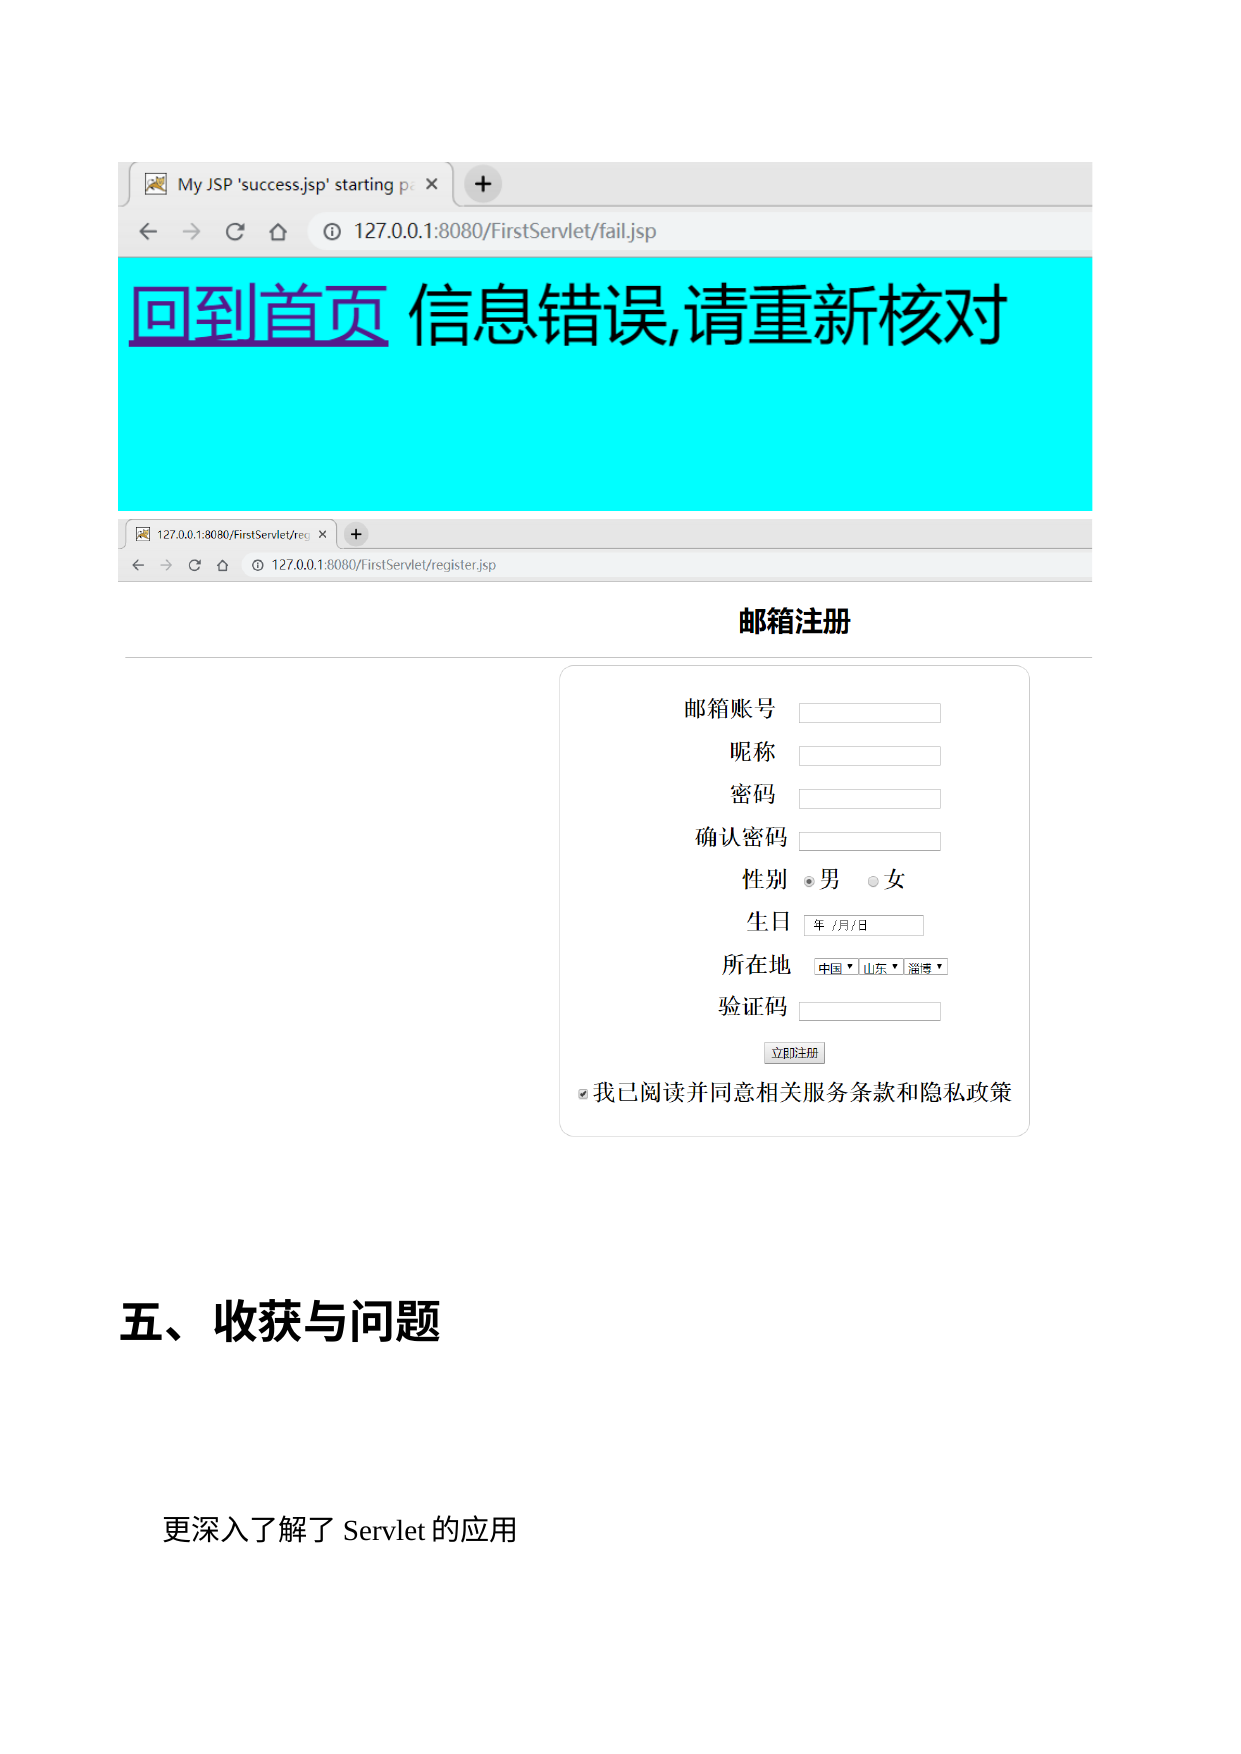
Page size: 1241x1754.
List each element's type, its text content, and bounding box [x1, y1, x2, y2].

picture [118, 162, 1093, 511]
subtitle 收获与问题 [118, 1270, 1093, 1367]
text 更深入了解了Servlet的应用 [162, 1495, 1093, 1560]
picture [118, 519, 1093, 1148]
